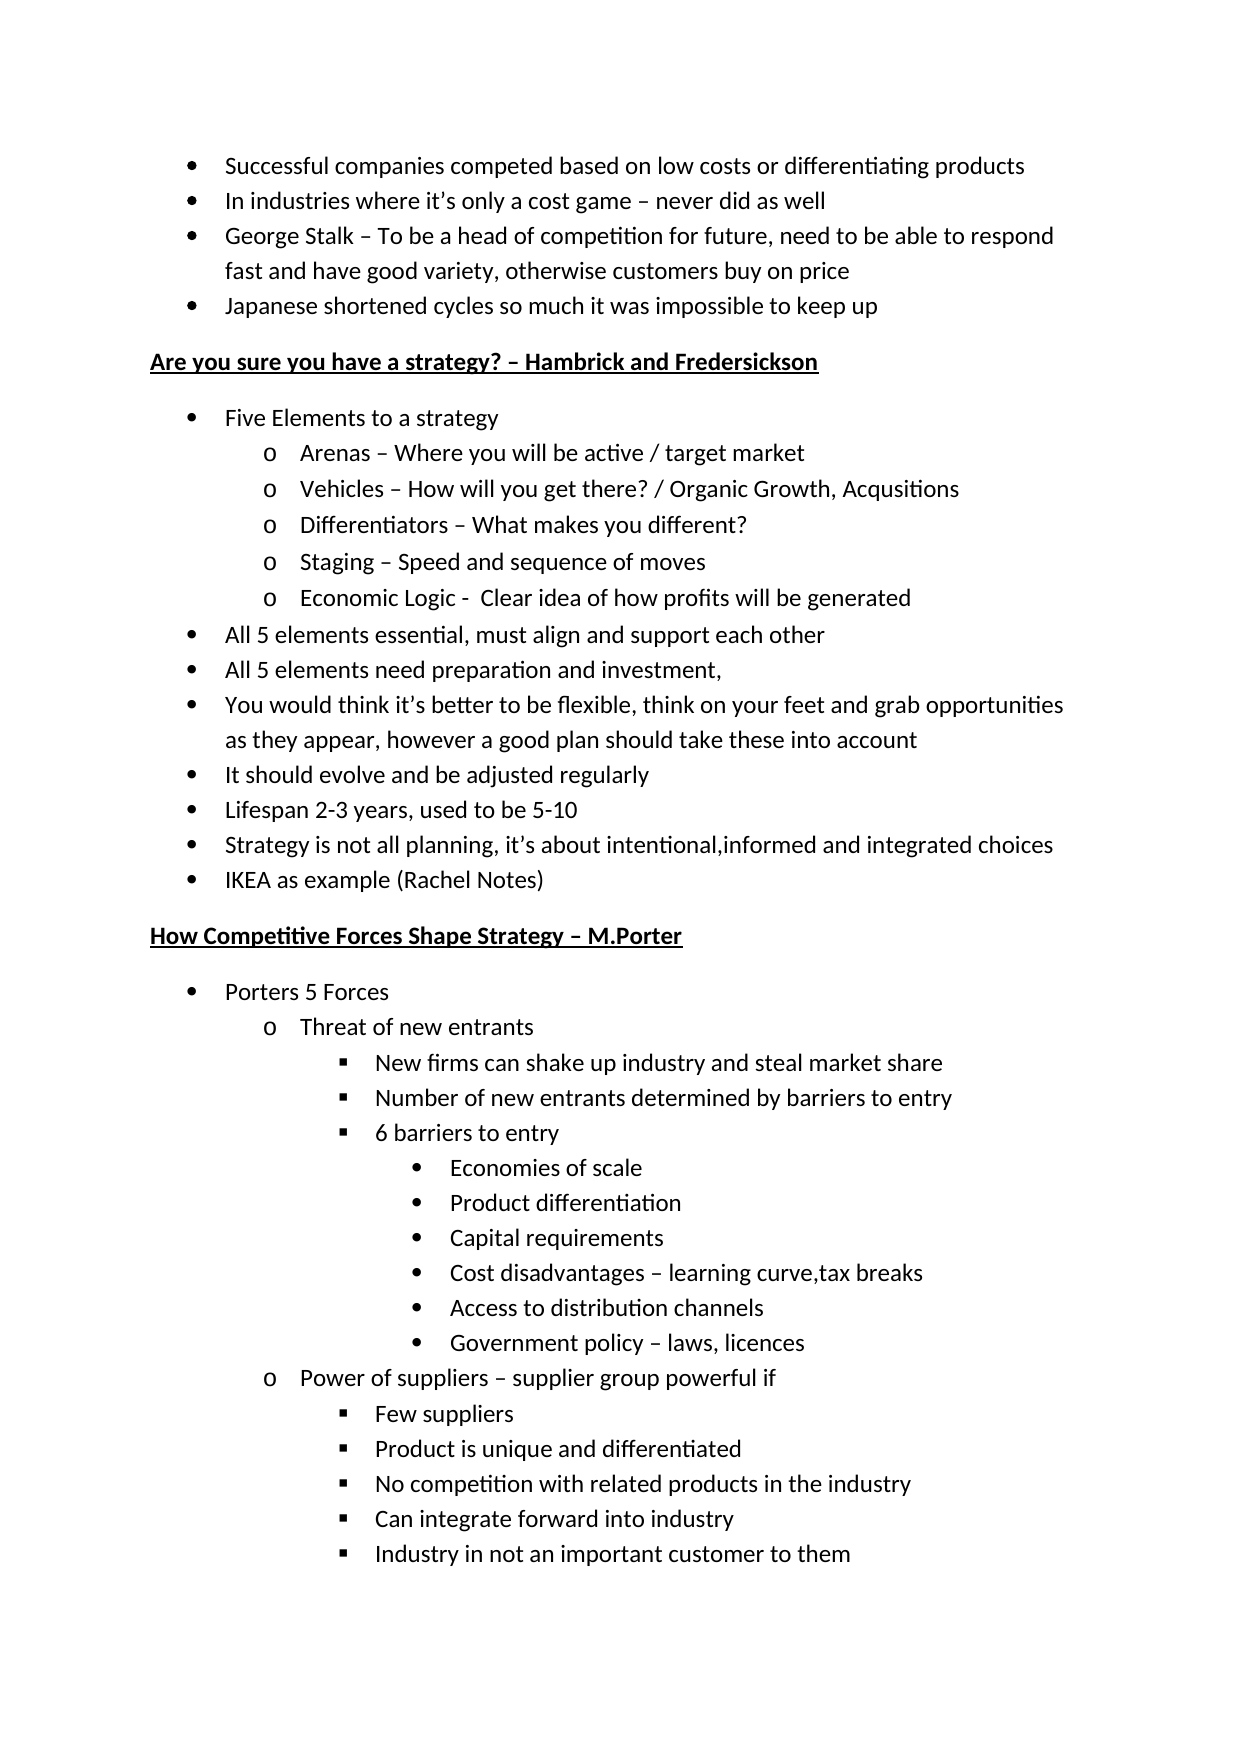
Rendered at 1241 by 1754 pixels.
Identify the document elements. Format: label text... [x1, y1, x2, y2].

list Strategy is not all planning, it’s about intentional,informed and integrated choices [187, 829, 1090, 859]
list Japanese shortened cycles so much it was impossible to keep up [187, 290, 1090, 321]
list Five Elements to a strategy [187, 402, 1090, 432]
list Access to distribution channels [412, 1292, 1090, 1323]
list No competition with related products in the industry [337, 1468, 1090, 1499]
list Differentiators – What makes you different? [262, 509, 1090, 541]
list Number of new entrants determined by barriers to entry [337, 1082, 1090, 1113]
list Government policy – laws, licences [412, 1327, 1090, 1358]
list Product is unique and differentiated [337, 1433, 1090, 1464]
list Porters 5 Forces [187, 976, 1090, 1006]
list Vehicles – How will you get there? / Organic Growth, Acqusitions [262, 473, 1090, 505]
list Economic Logic - Clear idea of how profits will be generated [262, 582, 1090, 614]
list It should evolve and be adjusted regularly [187, 759, 1090, 789]
list Successful companies competed based on low costs or differentiating products [187, 150, 1090, 181]
list 6 barriers to entry [337, 1117, 1090, 1148]
list All 5 elements essential, must align and support each other [187, 619, 1090, 649]
list In industries where it’s only a cost game – never did as well [187, 185, 1090, 216]
list Cost disadvantages – learning curve,tax breaks [412, 1257, 1090, 1288]
list Product differentiation [412, 1187, 1090, 1218]
list Industry in not an important customer to them [337, 1538, 1090, 1569]
list Lifespan 2-3 years, used to be 5-10 [187, 794, 1090, 824]
list Can integrate forward into industry [337, 1503, 1090, 1534]
list Power of suppliers – supplier group powerful if [262, 1362, 1090, 1394]
list New firms can shake up industry and steal market share [337, 1047, 1090, 1078]
list Staging – Speed and sequence of moves [262, 546, 1090, 578]
list George Stalk – To be a head of competition for future, need to be able to respond fast and have good variety, otherwise customers buy on price [187, 220, 1090, 286]
list All 5 elements need preparation and investment, [187, 654, 1090, 684]
list IKEA as example (Rachel Notes) [187, 864, 1090, 894]
list Capital requirements [412, 1222, 1090, 1253]
list You would think it’s better to be flexible, think on your feet and grab opportunities as they appear, however a good plan should take these into account [187, 689, 1090, 754]
list Few suppliers [337, 1398, 1090, 1429]
list Threat of new entrants [262, 1011, 1090, 1042]
list Arenas – Where you will be active / target market [262, 437, 1090, 468]
text How Competitive Forces Shape Strategy – M.Porter [150, 920, 1090, 950]
list Economies of scale [412, 1152, 1090, 1183]
text Are you sure you have a strategy? – Hambrick and Fredersickson [150, 346, 1090, 376]
